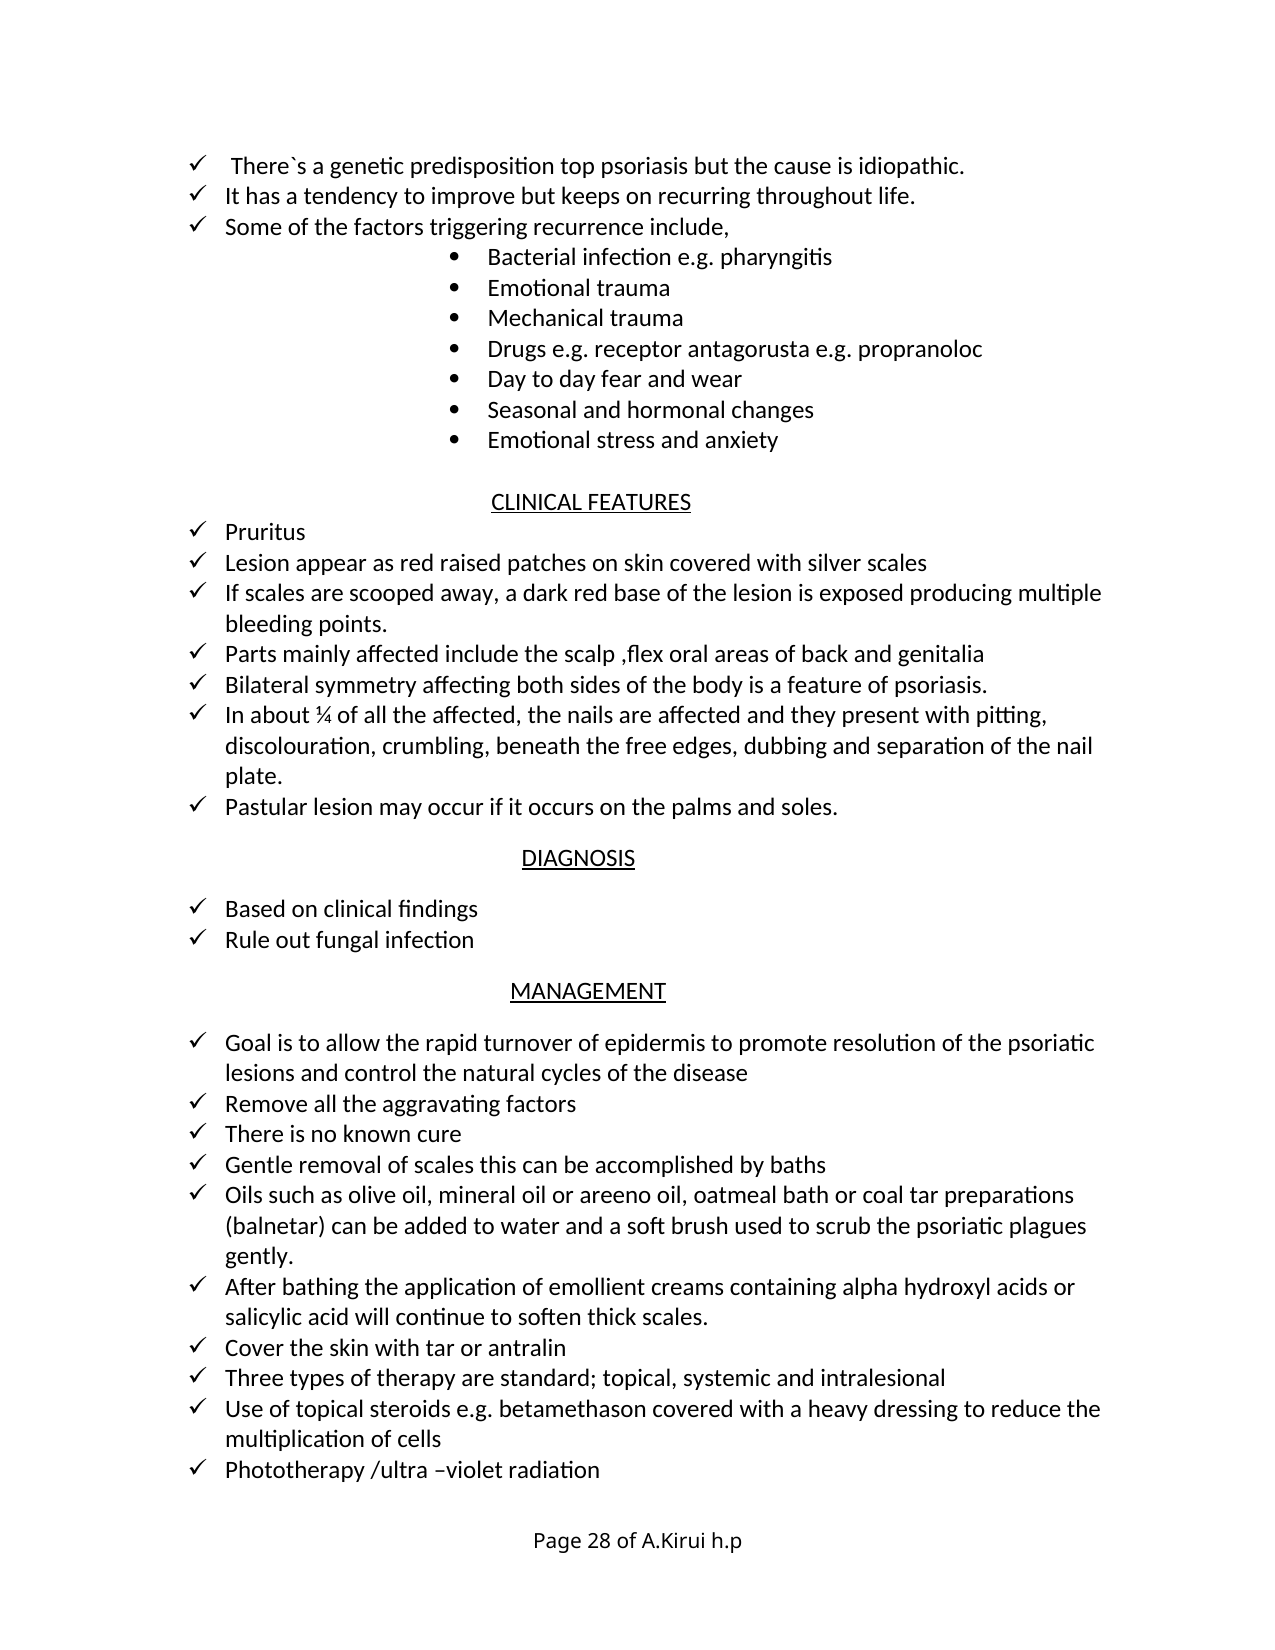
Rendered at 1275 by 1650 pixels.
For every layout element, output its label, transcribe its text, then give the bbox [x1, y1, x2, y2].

list Based on clinical findings [187, 894, 1125, 924]
list After bathing the application of emollient creams containing alpha hydroxyl acids or salicylic acid will continue to soften thick scales. [187, 1271, 1125, 1332]
list Emotional trauma [450, 272, 1125, 303]
list Oils such as olive oil, mineral oil or areeno oil, oatmeal bath or coal tar preparations (balnetar) can be added to water and a soft brush used to scrub the psoriatic plagues gently. [187, 1179, 1125, 1271]
list Rule out fungal infection [187, 924, 1125, 955]
list Emotional stress and anxiety [450, 425, 1125, 455]
list Drugs e.g. receptor antagorusta e.g. propranoloc [450, 333, 1125, 364]
list There`s a genetic predisposition top psoriasis but the cause is idiopathic. [187, 150, 1125, 181]
list Remove all the aggravating factors [187, 1088, 1125, 1118]
list Pastular lesion may occur if it occurs on the palms and soles. [187, 791, 1125, 821]
list Pruritus [187, 516, 1125, 547]
list Seasonal and hormonal changes [450, 394, 1125, 425]
list CLINICAL FEATURES [389, 486, 1125, 516]
list Bilateral symmetry affecting both sides of the body is a feature of psoriasis. [187, 669, 1125, 699]
list Goal is to allow the rapid turnover of epidermis to promote resolution of the psoriatic lesions and control the natural cycles of the disease [187, 1027, 1125, 1088]
list It has a tendency to improve but keeps on recurring throughout life. [187, 181, 1125, 211]
list Parts mainly affected include the scalp ,flex oral areas of back and genitalia [187, 638, 1125, 669]
list Some of the factors triggering recurrence include, [187, 211, 1125, 242]
list There is no known cure [187, 1118, 1125, 1149]
list Cover the skin with tar or antralin [187, 1332, 1125, 1363]
list Gentle removal of scales this can be accomplished by baths [187, 1149, 1125, 1179]
list Bacterial infection e.g. pharyngitis [450, 242, 1125, 272]
text MANAGEMENT [352, 976, 1125, 1006]
list Use of topical steroids e.g. betamethason covered with a heavy dressing to reduce the multiplication of cells [187, 1393, 1125, 1454]
list Three types of therapy are standard; topical, systemic and intralesional [187, 1363, 1125, 1393]
text DIAGNOSIS [352, 842, 1125, 873]
list If scales are scooped away, a dark red base of the lesion is exposed producing multiple bleeding points. [187, 577, 1125, 638]
list In about ¼ of all the affected, the nails are affected and they present with pitting, discolouration, crumbling, beneath the free edges, dubbing and separation of the nail plate. [187, 699, 1125, 791]
list Mechanical trauma [450, 303, 1125, 333]
list Lesion appear as red raised patches on skin covered with silver scales [187, 547, 1125, 577]
list Day to day fear and wear [450, 364, 1125, 394]
list Phototherapy /ultra –violet radiation [187, 1454, 1125, 1485]
